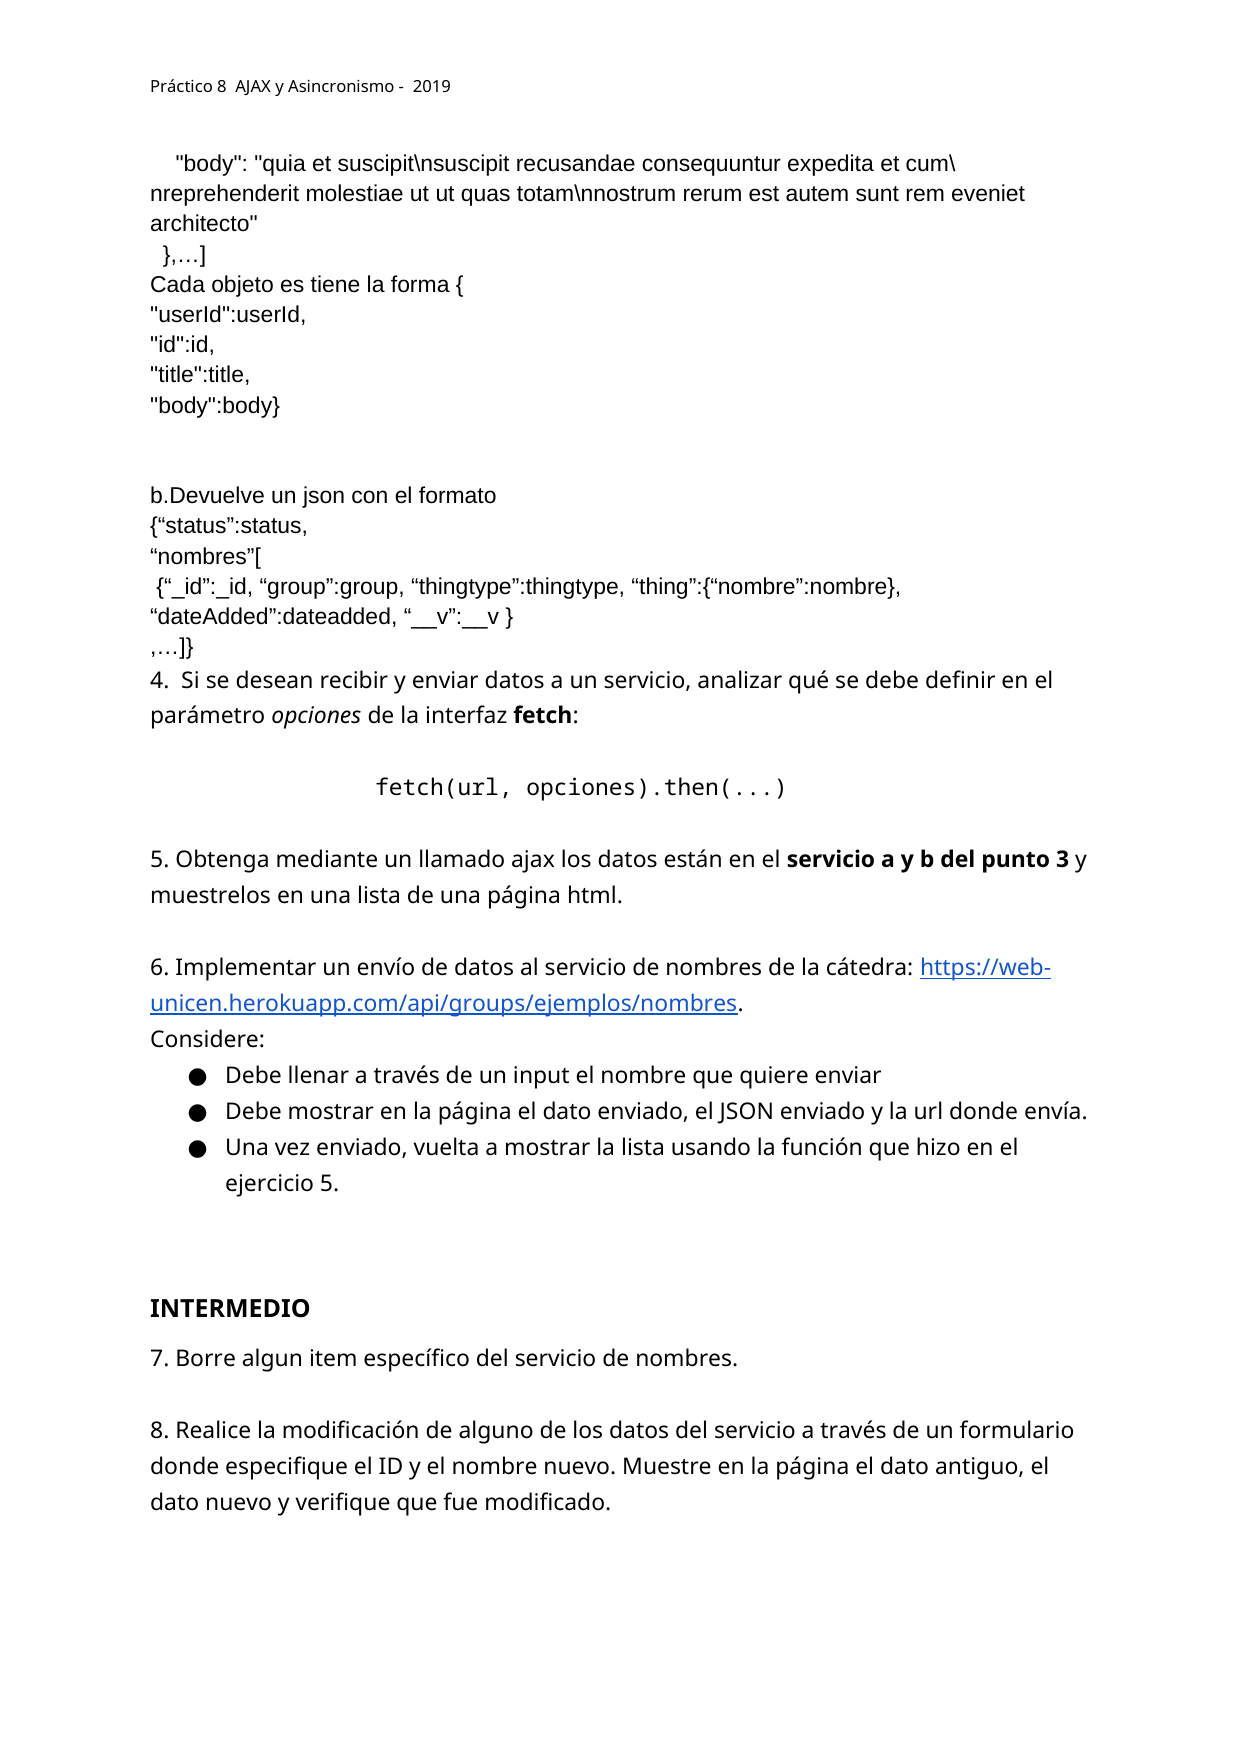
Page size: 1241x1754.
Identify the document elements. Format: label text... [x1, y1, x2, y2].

text "id":id, [150, 331, 1090, 358]
text Considere: [150, 1023, 1090, 1054]
list Debe mostrar en la página el dato enviado, el JSON enviado y la url donde envía. [187, 1095, 1090, 1126]
text {“_id”:_id, “group”:group, “thingtype”:thingtype, “thing”:{“nombre”:nombre}, “dateAdded”:dateadded, “__v”:__v } [150, 573, 1090, 629]
text 5. Obtenga mediante un llamado ajax los datos están en el servicio a y b del punto 3 y muestrelos en una lista de una página html. [150, 843, 1090, 910]
text "userId":userId, [150, 301, 1090, 327]
text 8. Realice la modificación de alguno de los datos del servicio a través de un formulario donde especifique el ID y el nombre nuevo. Muestre en la página el dato antiguo, el dato nuevo y verifique que fue modificado. [150, 1414, 1090, 1517]
text “nombres”[ [150, 543, 1090, 569]
text Cada objeto es tiene la forma { [150, 271, 1090, 297]
list Una vez enviado, vuelta a mostrar la lista usando la función que hizo en el ejercicio 5. [187, 1131, 1090, 1198]
text "body":body} [150, 392, 1090, 418]
text "title":title, [150, 361, 1090, 388]
subtitle INTERMEDIO [150, 1291, 1090, 1325]
list Debe llenar a través de un input el nombre que quiere enviar [187, 1059, 1090, 1090]
text b.Devuelve un json con el formato [150, 482, 1090, 509]
text 6. Implementar un envío de datos al servicio de nombres de la cátedra: https://web-unicen.herokuapp.com/api/groups/ejemplos/nombres. [150, 951, 1090, 1018]
text 4. Si se desean recibir y enviar datos a un servicio, analizar qué se debe definir en el parámetro opciones de la interfaz fetch: [150, 663, 1090, 731]
text },…] [150, 241, 1090, 267]
text fetch(url, opciones).then(...) [300, 771, 1090, 803]
text ,…]} [150, 633, 1090, 660]
text {“status”:status, [150, 512, 1090, 539]
text 7. Borre algun item específico del servicio de nombres. [150, 1342, 1090, 1373]
text "body": "quia et suscipit\nsuscipit recusandae consequuntur expedita et cum\nreprehenderit molestiae ut ut quas totam\nnostrum rerum est autem sunt rem eveniet architecto" [150, 150, 1090, 237]
